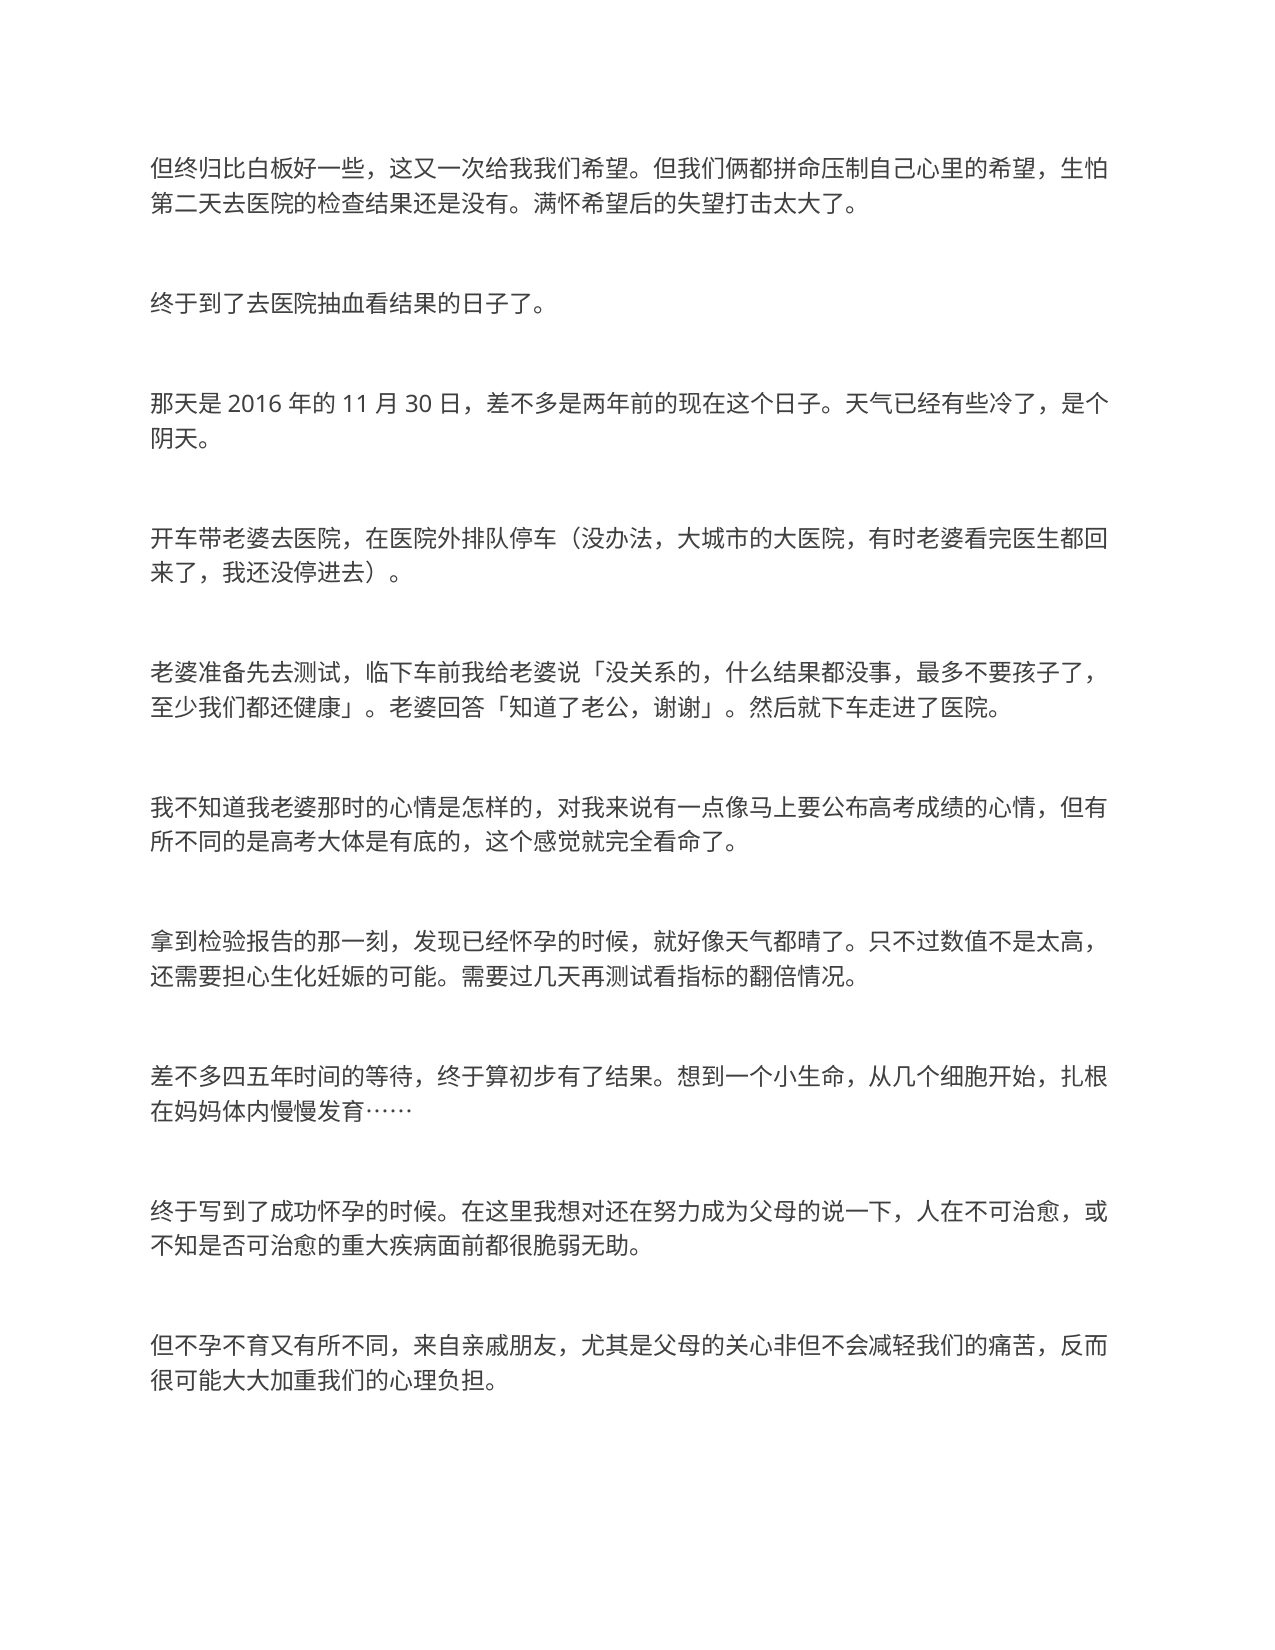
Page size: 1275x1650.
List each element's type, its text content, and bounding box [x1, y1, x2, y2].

text 我不知道我老婆那时的心情是怎样的，对我来说有一点像马上要公布高考成绩的心情，但有所不同的是高考大体是有底的，这个感觉就完全看命了。 [749, 788, 1125, 858]
text 差不多四五年时间的等待，终于算初步有了结果。想到一个小生命，从几个细胞开始，扎根在妈妈体内慢慢发育…… [150, 1057, 1125, 1127]
text 老婆准备先去测试，临下车前我给老婆说「没关系的，什么结果都没事，最多不要孩子了，至少我们都还健康」。老婆回答「知道了老公，谢谢」。然后就下车走进了医院。 [150, 654, 1125, 723]
text 那天是 2016 年的 11 月 30 日，差不多是两年前的现在这个日子。天气已经有些冷了，是个阴天。 [150, 384, 1125, 454]
text 但不孕不育又有所不同，来自亲戚朋友，尤其是父母的关心非但不会减轻我们的痛苦，反而很可能大大加重我们的心理负担。 [509, 1327, 1125, 1396]
text 开车带老婆去医院，在医院外排队停车（没办法，大城市的大医院，有时老婆看完医生都回来了，我还没停进去）。 [413, 519, 1125, 588]
text 终于到了去医院抽血看结果的日子了。 [150, 284, 1125, 319]
text 终于写到了成功怀孕的时候。在这里我想对还在努力成为父母的说一下，人在不可治愈，或不知是否可治愈的重大疾病面前都很脆弱无助。 [653, 1192, 1125, 1261]
text 拿到检验报告的那一刻，发现已经怀孕的时候，就好像天气都晴了。只不过数值不是太高，还需要担心生化妊娠的可能。需要过几天再测试看指标的翻倍情况。 [869, 923, 1125, 992]
text 但终归比白板好一些，这又一次给我我们希望。但我们俩都拼命压制自己心里的希望，生怕第二天去医院的检查结果还是没有。满怀希望后的失望打击太大了。 [869, 150, 1125, 219]
